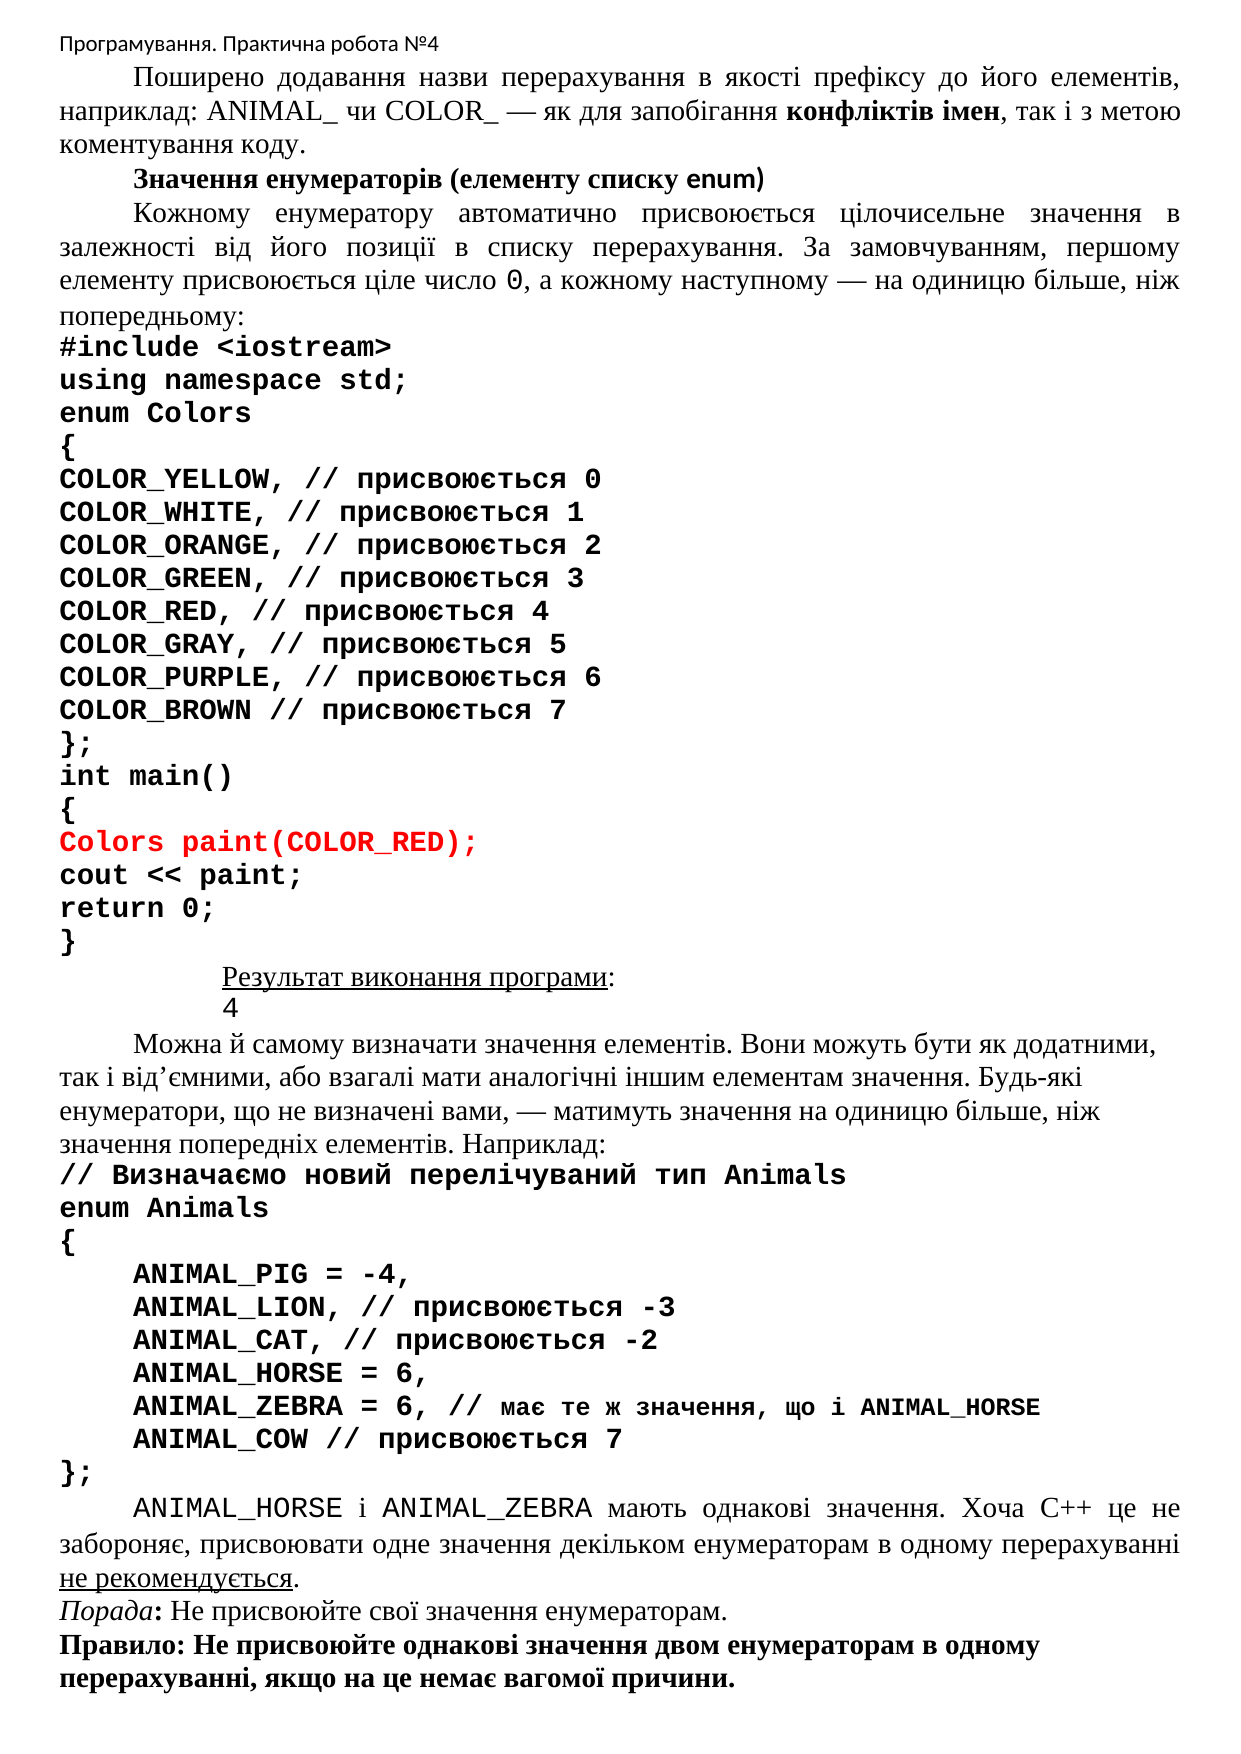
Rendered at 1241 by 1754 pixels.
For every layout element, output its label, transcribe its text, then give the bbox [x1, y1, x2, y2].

text Поширено додавання назви перерахування в якості префіксу до його елементів, наприклад: ANIMAL_ чи COLOR_ — як для запобігання конфліктів імен, так і з метою коментування коду. [59, 59, 1181, 160]
text Кожному енумератору автоматично присвоюється цілочисельне значення в залежності від його позиції в списку перерахування. За замовчуванням, першому елементу присвоюється ціле число 0, а кожному наступному — на одиницю більше, ніж попередньому: [59, 195, 1181, 332]
text 4 [222, 993, 1181, 1026]
text COLOR_BROWN // присвоюється 7 [59, 695, 1181, 728]
text COLOR_GREEN, // присвоюється 3 [59, 563, 1181, 596]
text Можна й самому визначати значення елементів. Вони можуть бути як додатними, так і від’ємними, або взагалі мати аналогічні іншим елементам значення. Будь-які енумератори, що не визначені вами, — матимуть значення на одиницю більше, ніж значення попередніх елементів. Наприклад: [59, 1026, 1181, 1160]
text ANIMAL_CAT, // присвоюється -2 [59, 1325, 1181, 1358]
text ANIMAL_COW // присвоюється 7 [59, 1424, 1181, 1457]
text ANIMAL_LION, // присвоюється -3 [59, 1292, 1181, 1325]
text COLOR_PURPLE, // присвоюється 6 [59, 662, 1181, 695]
text int main() [59, 761, 1181, 794]
text Правило: Не присвоюйте однакові значення двом енумераторам в одному перерахуванні, якщо на це немає вагомої причини. [59, 1627, 1181, 1694]
text // Визначаємо новий перелічуваний тип Animals [59, 1160, 1181, 1193]
text ANIMAL_HORSE і ANIMAL_ZEBRA мають однакові значення. Хоча C++ це не забороняє, присвоювати одне значення декільком енумераторам в одному перерахуванні не рекомендується. [59, 1490, 1181, 1593]
text COLOR_ORANGE, // присвоюється 2 [59, 530, 1181, 563]
text { [59, 794, 1181, 827]
text Результат виконання програми: [222, 959, 1181, 993]
text COLOR_YELLOW, // присвоюється 0 [59, 464, 1181, 497]
text { [59, 1226, 1181, 1259]
text Значення енумераторів (елементу списку enum) [59, 160, 1181, 195]
text COLOR_RED, // присвоюється 4 [59, 596, 1181, 629]
text } [59, 926, 1181, 959]
text COLOR_GRAY, // присвоюється 5 [59, 629, 1181, 662]
text return 0; [59, 893, 1181, 926]
text enum Colors [59, 398, 1181, 431]
text }; [59, 1457, 1181, 1490]
text Порада: Не присвоюйте свої значення енумераторам. [59, 1593, 1181, 1627]
text ANIMAL_HORSE = 6, [59, 1358, 1181, 1391]
text { [59, 431, 1181, 464]
text cout << paint; [59, 860, 1181, 893]
text enum Animals [59, 1193, 1181, 1226]
text ANIMAL_PIG = -4, [59, 1259, 1181, 1292]
text }; [59, 728, 1181, 761]
text #include <iostream> [59, 332, 1181, 365]
text using namespace std; [59, 365, 1181, 398]
text COLOR_WHITE, // присвоюється 1 [59, 497, 1181, 530]
text Colors paint(COLOR_RED); [59, 827, 1181, 860]
text ANIMAL_ZEBRA = 6, // має те ж значення, що і ANIMAL_HORSE [59, 1391, 1181, 1424]
